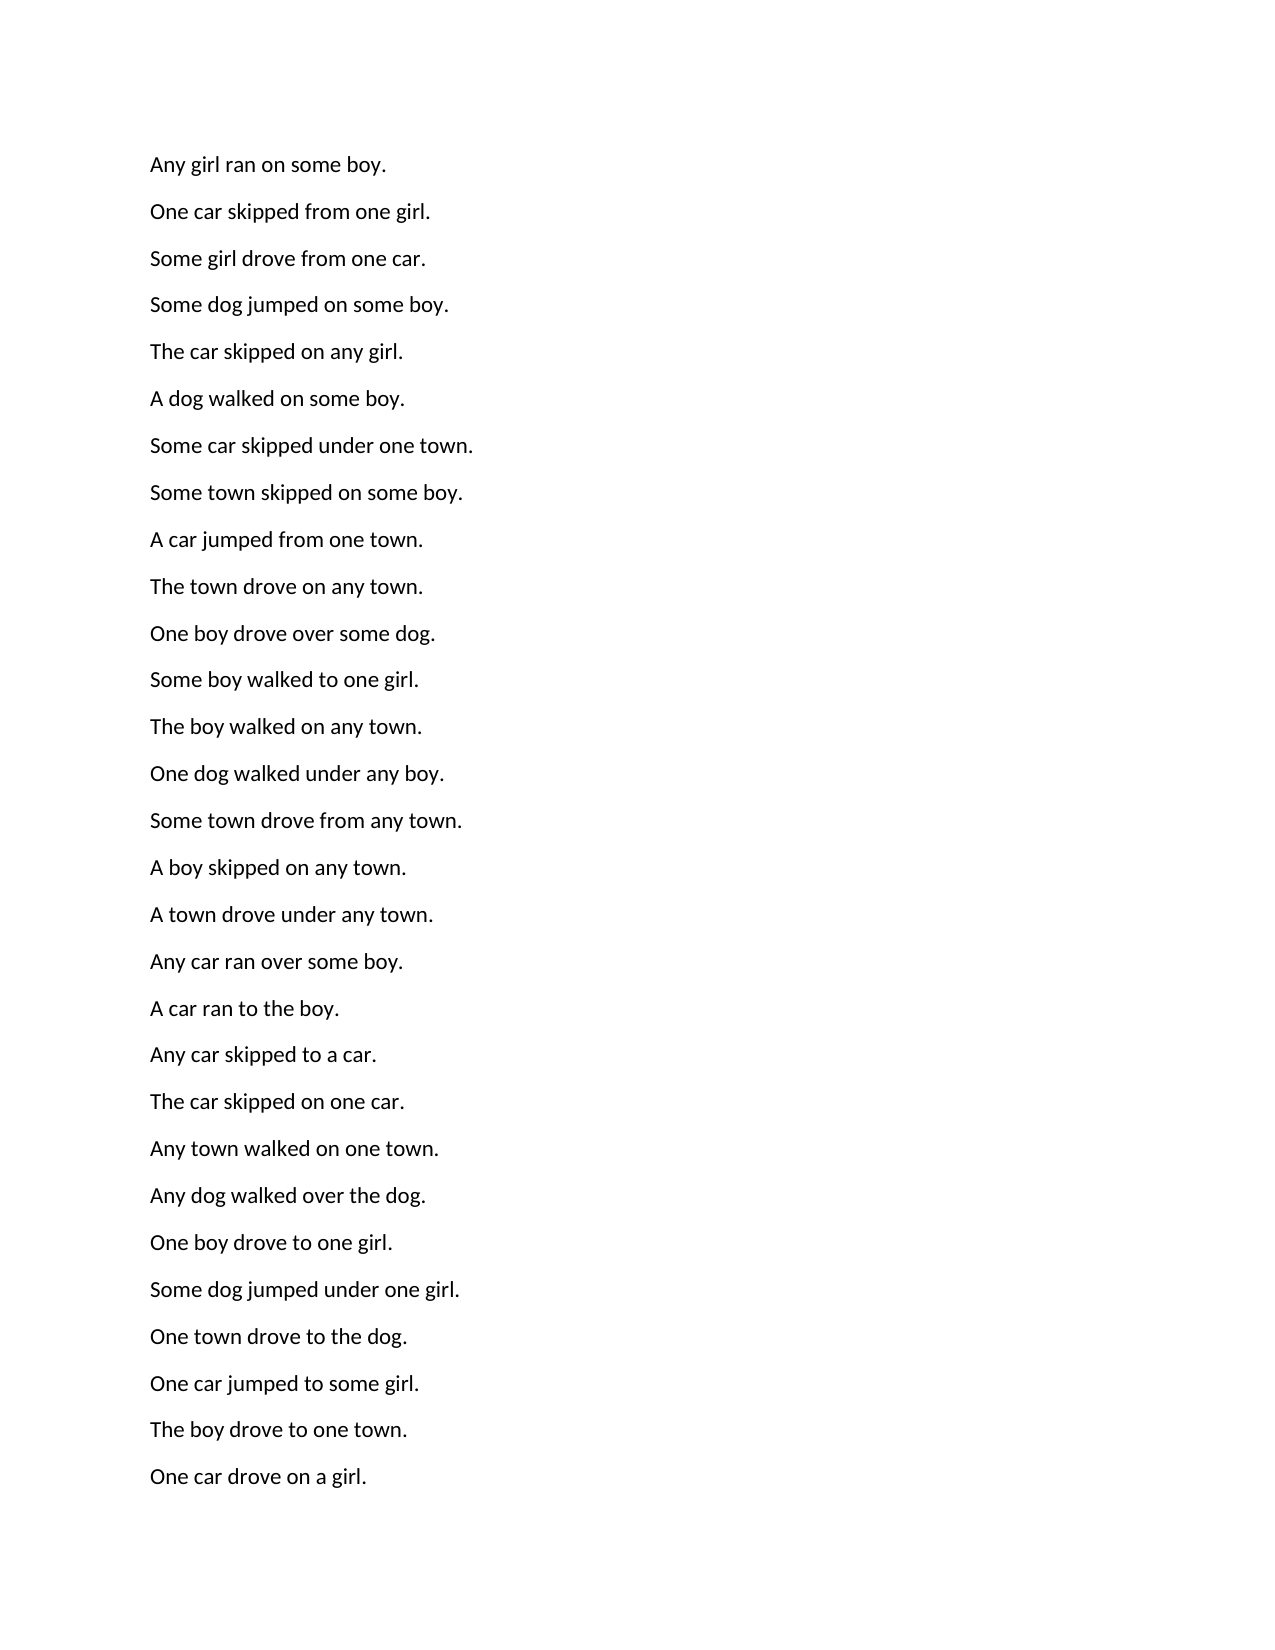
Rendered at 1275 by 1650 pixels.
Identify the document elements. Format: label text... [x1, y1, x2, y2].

text Some dog jumped under one girl. [150, 1275, 1125, 1303]
text The car skipped on any girl. [150, 337, 1125, 366]
text One town drove to the dog. [150, 1322, 1125, 1350]
text One car jumped to some girl. [150, 1369, 1125, 1397]
text A town drove under any town. [150, 900, 1125, 928]
text The town drove on any town. [150, 572, 1125, 600]
text Some dog jumped on some boy. [150, 291, 1125, 319]
text Some car skipped under one town. [150, 431, 1125, 459]
text Some girl drove from one car. [150, 244, 1125, 272]
text One boy drove to one girl. [150, 1228, 1125, 1256]
text A car jumped from one town. [150, 525, 1125, 553]
text Any car skipped to a car. [150, 1041, 1125, 1069]
text One car drove on a girl. [150, 1462, 1125, 1491]
text The boy walked on any town. [150, 712, 1125, 741]
text Any car ran over some boy. [150, 947, 1125, 975]
text Any town walked on one town. [150, 1134, 1125, 1162]
text Some boy walked to one girl. [150, 666, 1125, 694]
text One car skipped from one girl. [150, 197, 1125, 225]
text A boy skipped on any town. [150, 853, 1125, 881]
text The car skipped on one car. [150, 1087, 1125, 1116]
text Any dog walked over the dog. [150, 1181, 1125, 1209]
text A dog walked on some boy. [150, 384, 1125, 412]
text Some town drove from any town. [150, 806, 1125, 834]
text One boy drove over some dog. [150, 619, 1125, 647]
text The boy drove to one town. [150, 1416, 1125, 1444]
text Some town skipped on some boy. [150, 478, 1125, 506]
text One dog walked under any boy. [150, 759, 1125, 787]
text A car ran to the boy. [150, 994, 1125, 1022]
text Any girl ran on some boy. [150, 150, 1125, 178]
